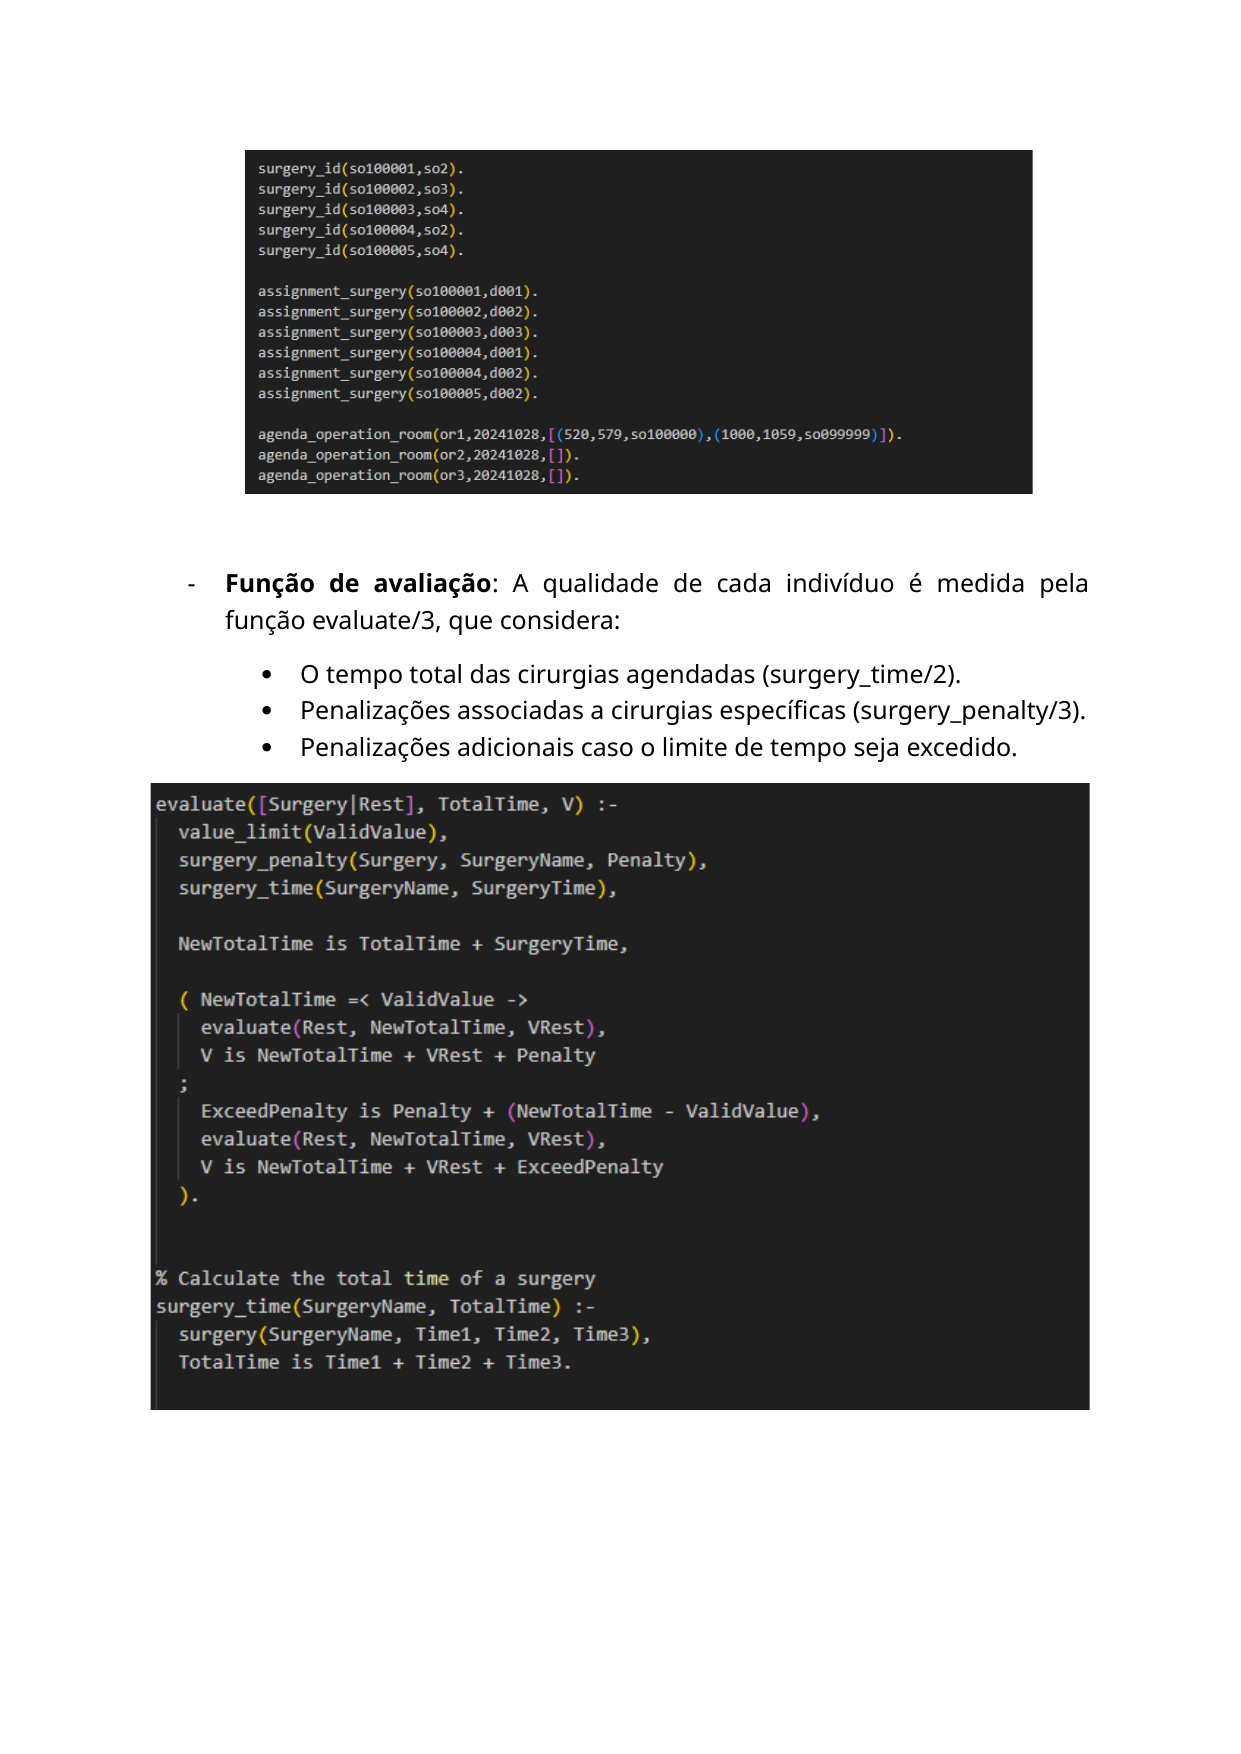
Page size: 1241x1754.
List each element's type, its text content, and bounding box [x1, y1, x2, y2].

picture [245, 150, 1033, 494]
list Penalizações associadas a cirurgias específicas (surgery_penalty/3). [262, 693, 1090, 727]
list Penalizações adicionais caso o limite de tempo seja excedido. [262, 730, 1090, 764]
list Função de avaliação: A qualidade de cada indivíduo é medida pela função evaluate/3, que considera: [187, 566, 1090, 637]
list O tempo total das cirurgias agendadas (surgery_time/2). [262, 656, 1090, 690]
picture [150, 783, 1090, 1410]
